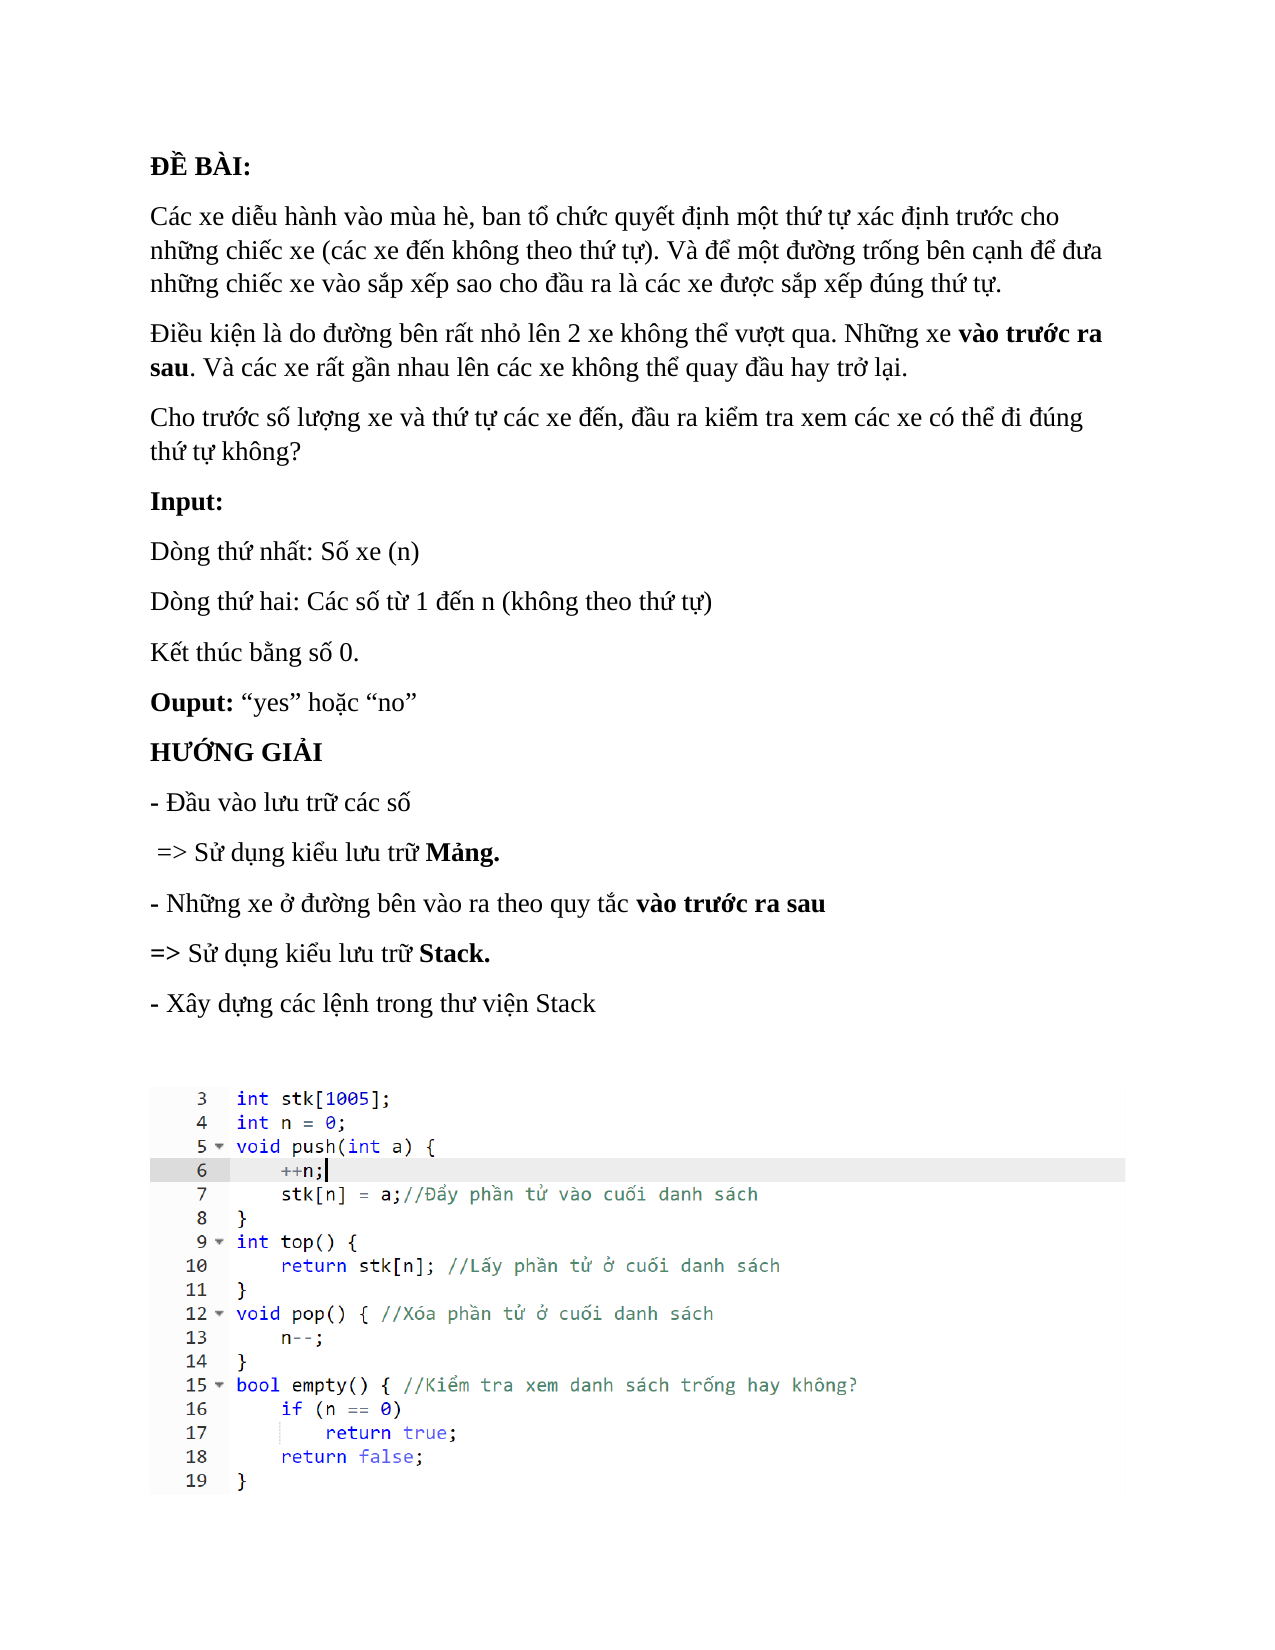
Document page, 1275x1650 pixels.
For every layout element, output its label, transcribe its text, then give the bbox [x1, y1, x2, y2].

text Dòng thứ nhất: Số xe (n) [150, 535, 1125, 566]
text => Sử dụng kiểu lưu trữ Stack. [150, 937, 1125, 968]
text ĐỀ BÀI: [150, 150, 1125, 181]
text HƯỚNG GIẢI [150, 736, 1125, 767]
picture [150, 1087, 1125, 1495]
text Các xe diễu hành vào mùa hè, ban tổ chức quyết định một thứ tự xác định trước cho những chiếc xe (các xe đến không theo thứ tự). Và để một đường trống bên cạnh để đưa những chiếc xe vào sắp xếp sao cho đầu ra là các xe được sắp xếp đúng thứ tự. [150, 200, 1125, 298]
text - Xây dựng các lệnh trong thư viện Stack [150, 987, 1125, 1018]
text - Đầu vào lưu trữ các số [150, 786, 1125, 817]
text Điều kiện là do đường bên rất nhỏ lên 2 xe không thể vượt qua. Những xe vào trước ra sau. Và các xe rất gần nhau lên các xe không thể quay đầu hay trở lại. [150, 317, 1125, 382]
text Input: [150, 485, 1125, 516]
text => Sử dụng kiểu lưu trữ Mảng. [150, 836, 1125, 868]
text Cho trước số lượng xe và thứ tự các xe đến, đầu ra kiểm tra xem các xe có thể đi đúng thứ tự không? [150, 401, 1125, 466]
text - Những xe ở đường bên vào ra theo quy tắc vào trước ra sau [150, 887, 1125, 918]
text Dòng thứ hai: Các số từ 1 đến n (không theo thứ tự) [150, 585, 1125, 617]
text Kết thúc bằng số 0. [150, 636, 1125, 667]
text Ouput: “yes” hoặc “no” [150, 686, 1125, 717]
